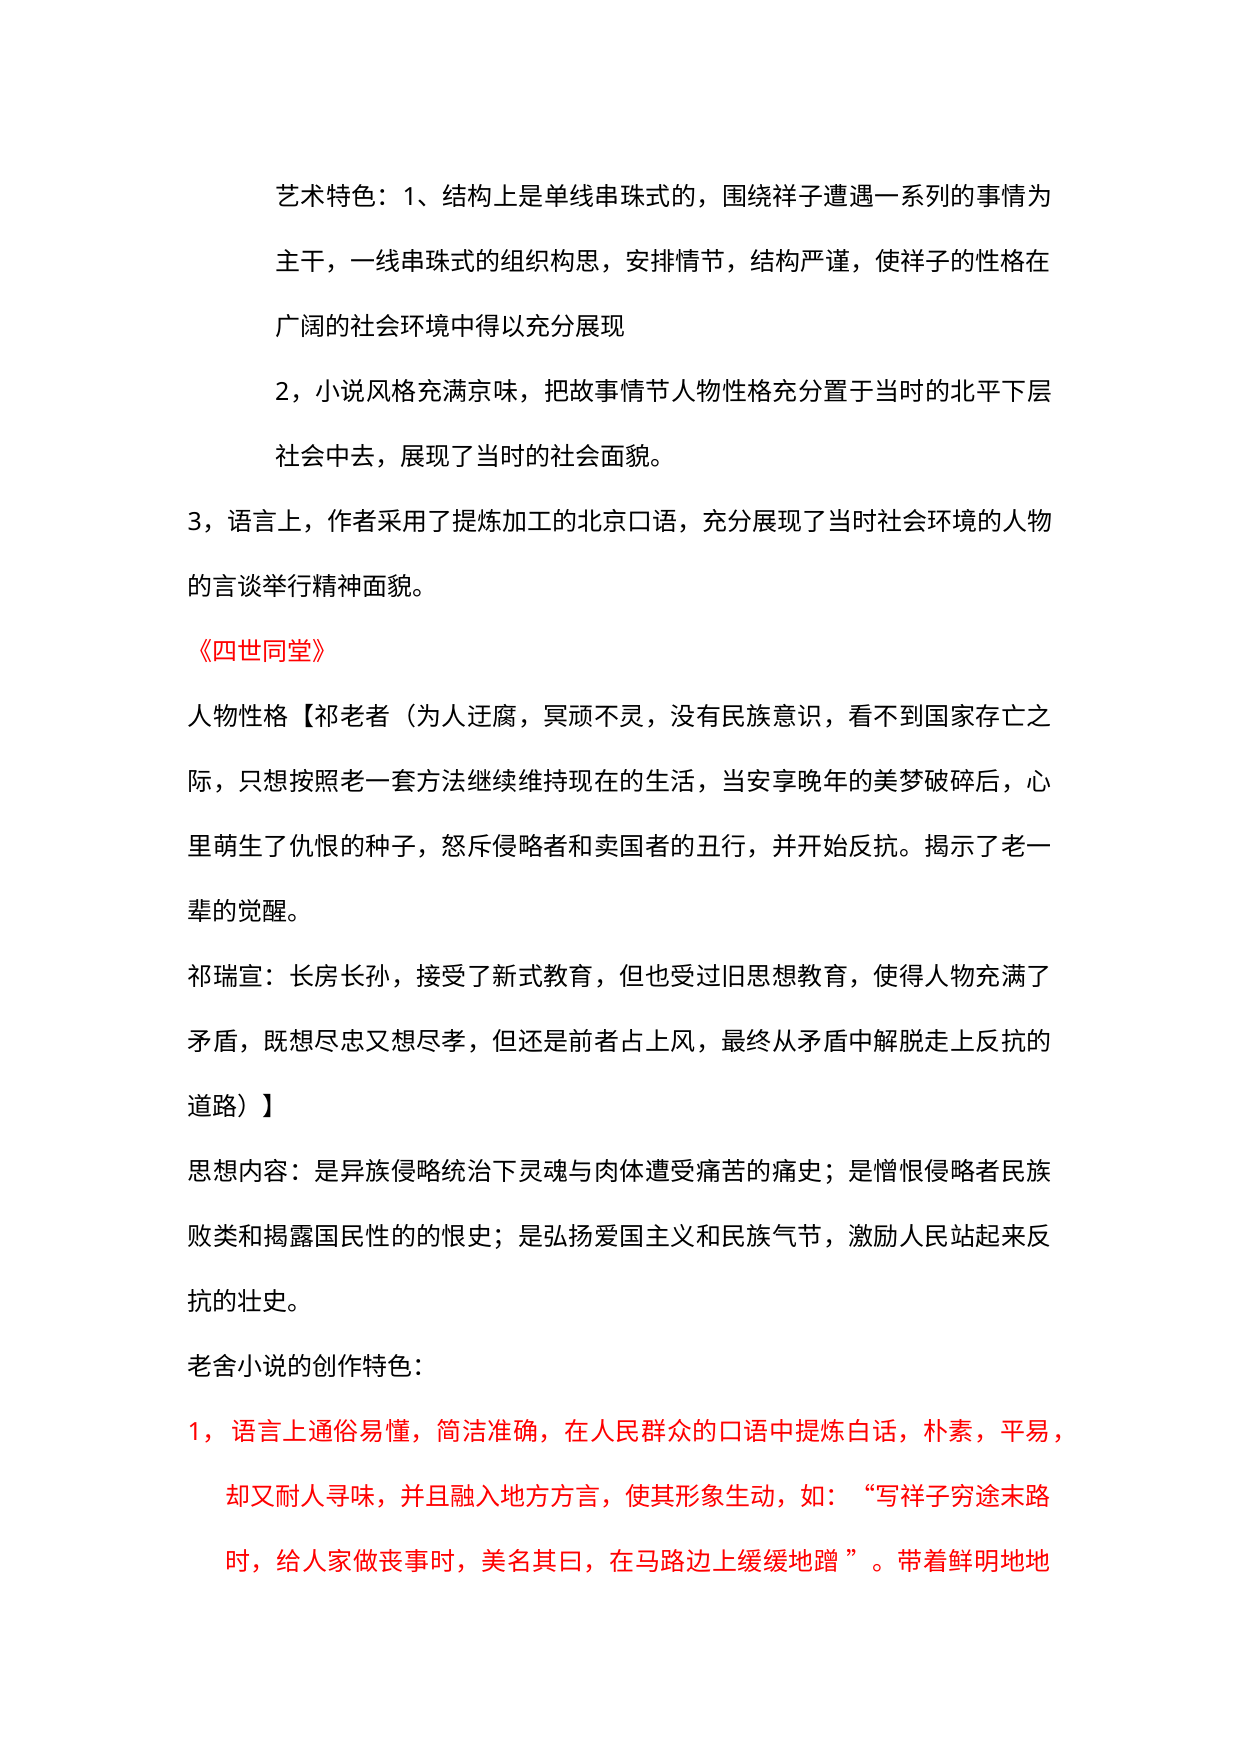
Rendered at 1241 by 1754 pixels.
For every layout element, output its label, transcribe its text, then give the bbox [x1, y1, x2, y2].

text 人物性格【祁老者（为人迂腐，冥顽不灵，没有民族意识，看不到国家存亡之际，只想按照老一套方法继续维持现在的生活，当安享晚年的美梦破碎后，心里萌生了仇恨的种子，怒斥侵略者和卖国者的丑行，并开始反抗。揭示了老一辈的觉醒。 [187, 682, 1053, 942]
list 2，小说风格充满京味，把故事情节人物性格充分置于当时的北平下层社会中去，展现了当时的社会面貌。 [275, 357, 1053, 487]
list 艺术特色：1、结构上是单线串珠式的，围绕祥子遭遇一系列的事情为主干，一线串珠式的组织构思，安排情节，结构严谨，使祥子的性格在广阔的社会环境中得以充分展现 [275, 162, 1053, 357]
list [187, 1397, 1053, 1592]
text 3，语言上，作者采用了提炼加工的北京口语，充分展现了当时社会环境的人物的言谈举行精神面貌。 [187, 487, 1053, 617]
text 老舍小说的创作特色： [187, 1332, 1053, 1397]
text 思想内容：是异族侵略统治下灵魂与肉体遭受痛苦的痛史；是憎恨侵略者民族败类和揭露国民性的的恨史；是弘扬爱国主义和民族气节，激励人民站起来反抗的壮史。 [187, 1137, 1053, 1332]
text 《四世同堂》 [187, 617, 1053, 682]
text 祁瑞宣：长房长孙，接受了新式教育，但也受过旧思想教育，使得人物充满了矛盾，既想尽忠又想尽孝，但还是前者占上风，最终从矛盾中解脱走上反抗的道路）】 [187, 942, 1053, 1137]
